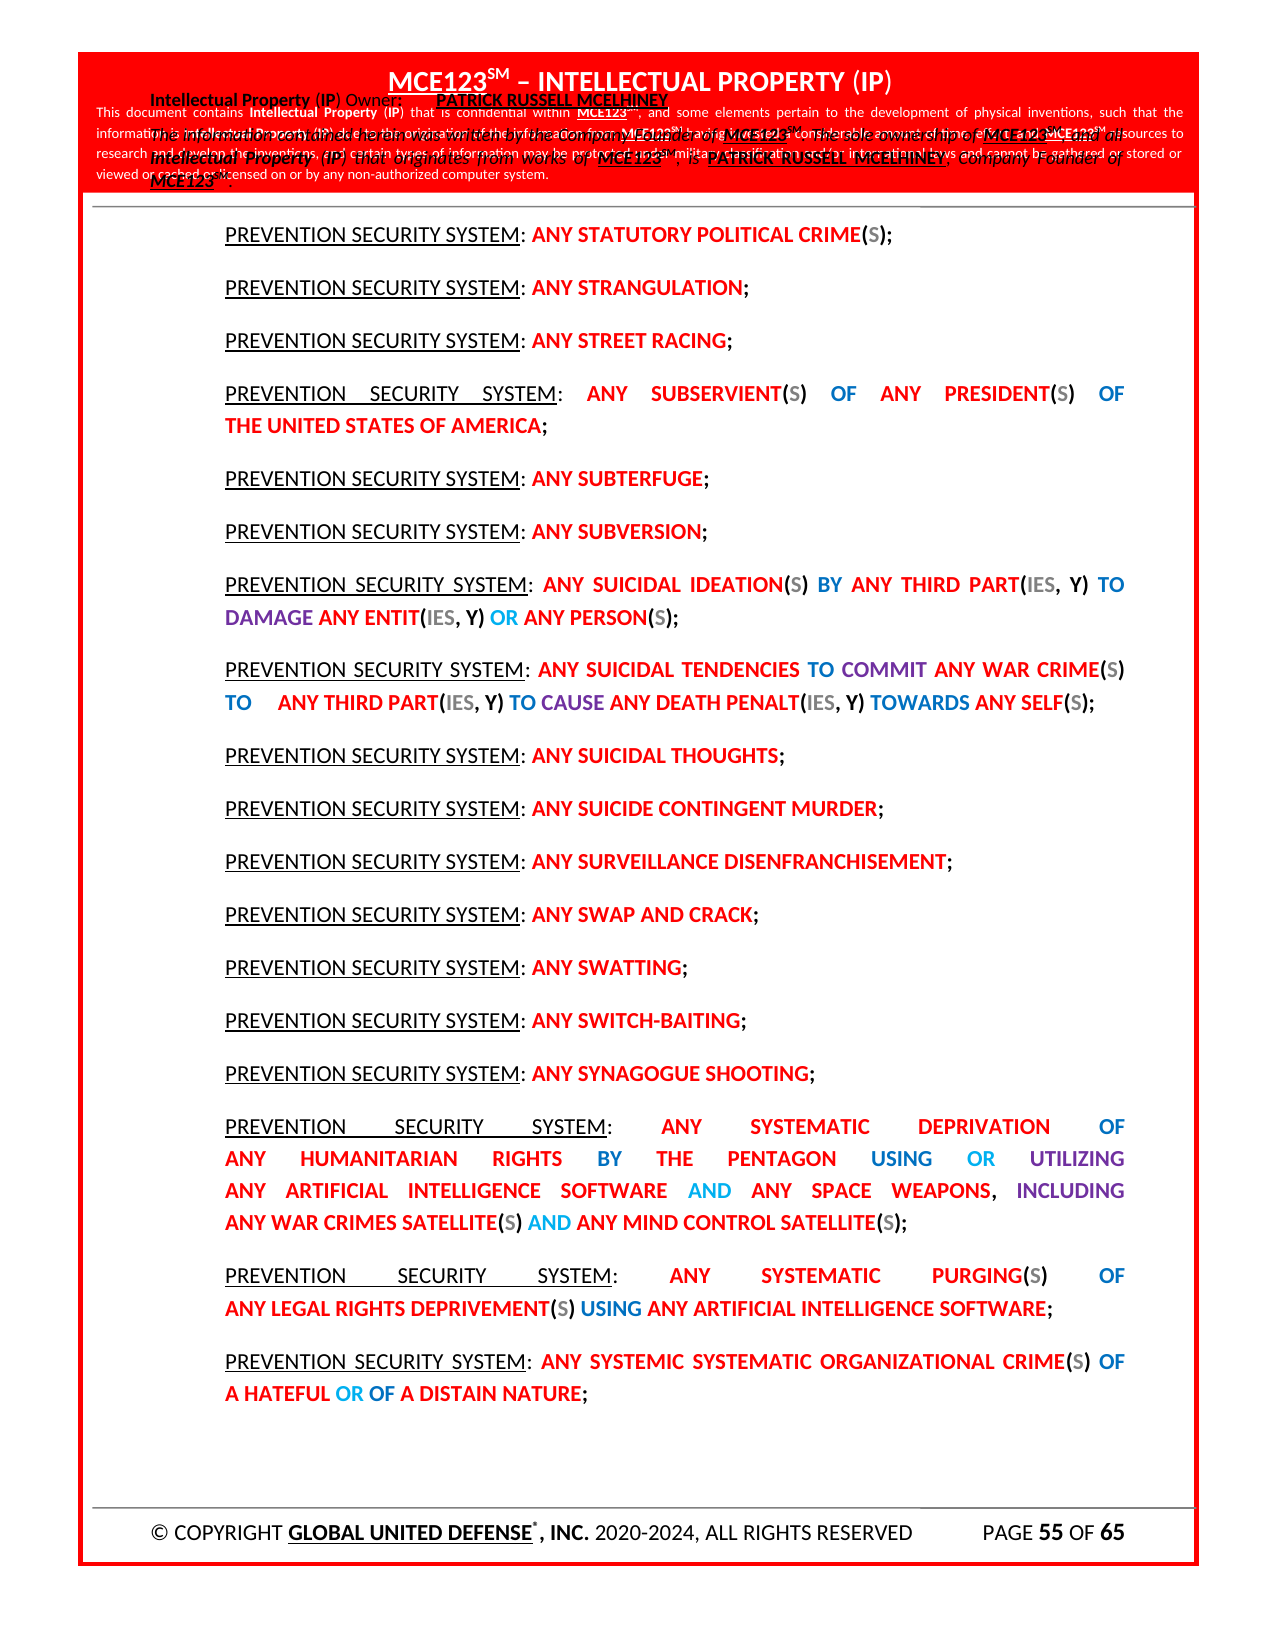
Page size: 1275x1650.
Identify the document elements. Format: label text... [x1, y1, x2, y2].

text PREVENTION SECURITY SYSTEM: ANY SUICIDAL IDEATION(S) BY ANY THIRD PART(IES, Y) TO DAMAGE ANY ENTIT(IES, Y) OR ANY PERSON(S); [225, 570, 1125, 631]
text PREVENTION SECURITY SYSTEM: ANY SUBVERSION; [225, 517, 1125, 545]
text PREVENTION SECURITY SYSTEM: ANY SYSTEMATIC PURGING(S) OF ANY LEGAL RIGHTS DEPRIVEMENT(S) USING ANY ARTIFICIAL INTELLIGENCE SOFTWARE; [225, 1262, 1125, 1322]
text PREVENTION SECURITY SYSTEM: ANY SURVEILLANCE DISENFRANCHISEMENT; [225, 847, 1125, 875]
text PREVENTION SECURITY SYSTEM: ANY STRANGULATION; [225, 273, 1125, 301]
text PREVENTION SECURITY SYSTEM: ANY SYSTEMIC SYSTEMATIC ORGANIZATIONAL CRIME(S) OF A HATEFUL OR OF A DISTAIN NATURE; [225, 1347, 1125, 1407]
text PREVENTION SECURITY SYSTEM: ANY SUICIDE CONTINGENT MURDER; [225, 794, 1125, 822]
text PREVENTION SECURITY SYSTEM: ANY SYNAGOGUE SHOOTING; [225, 1059, 1125, 1087]
text PREVENTION SECURITY SYSTEM: ANY SWATTING; [225, 953, 1125, 981]
text PREVENTION SECURITY SYSTEM: ANY SYSTEMATIC DEPRIVATION OF ANY HUMANITARIAN RIGHTS BY THE PENTAGON USING OR UTILIZING ANY ARTIFICIAL INTELLIGENCE SOFTWARE AND ANY SPACE WEAPONS, INCLUDING ANY WAR CRIMES SATELLITE(S) AND ANY MIND CONTROL SATELLITE(S); [225, 1112, 1125, 1237]
text PREVENTION SECURITY SYSTEM: ANY SUBSERVIENT(S) OF ANY PRESIDENT(S) OF THE UNITED STATES OF AMERICA; [225, 379, 1125, 439]
text PREVENTION SECURITY SYSTEM: ANY STREET RACING; [225, 326, 1125, 354]
text PREVENTION SECURITY SYSTEM: ANY STATUTORY POLITICAL CRIME(S); [225, 220, 1125, 248]
text PREVENTION SECURITY SYSTEM: ANY SWITCH-BAITING; [225, 1006, 1125, 1034]
text PREVENTION SECURITY SYSTEM: ANY SUICIDAL THOUGHTS; [225, 741, 1125, 769]
text PREVENTION SECURITY SYSTEM: ANY SUBTERFUGE; [225, 464, 1125, 492]
text PREVENTION SECURITY SYSTEM: ANY SWAP AND CRACK; [225, 900, 1125, 928]
text PREVENTION SECURITY SYSTEM: ANY SUICIDAL TENDENCIES TO COMMIT ANY WAR CRIME(S) TO ANY THIRD PART(IES, Y) TO CAUSE ANY DEATH PENALT(IES, Y) TOWARDS ANY SELF(S); [225, 656, 1125, 716]
